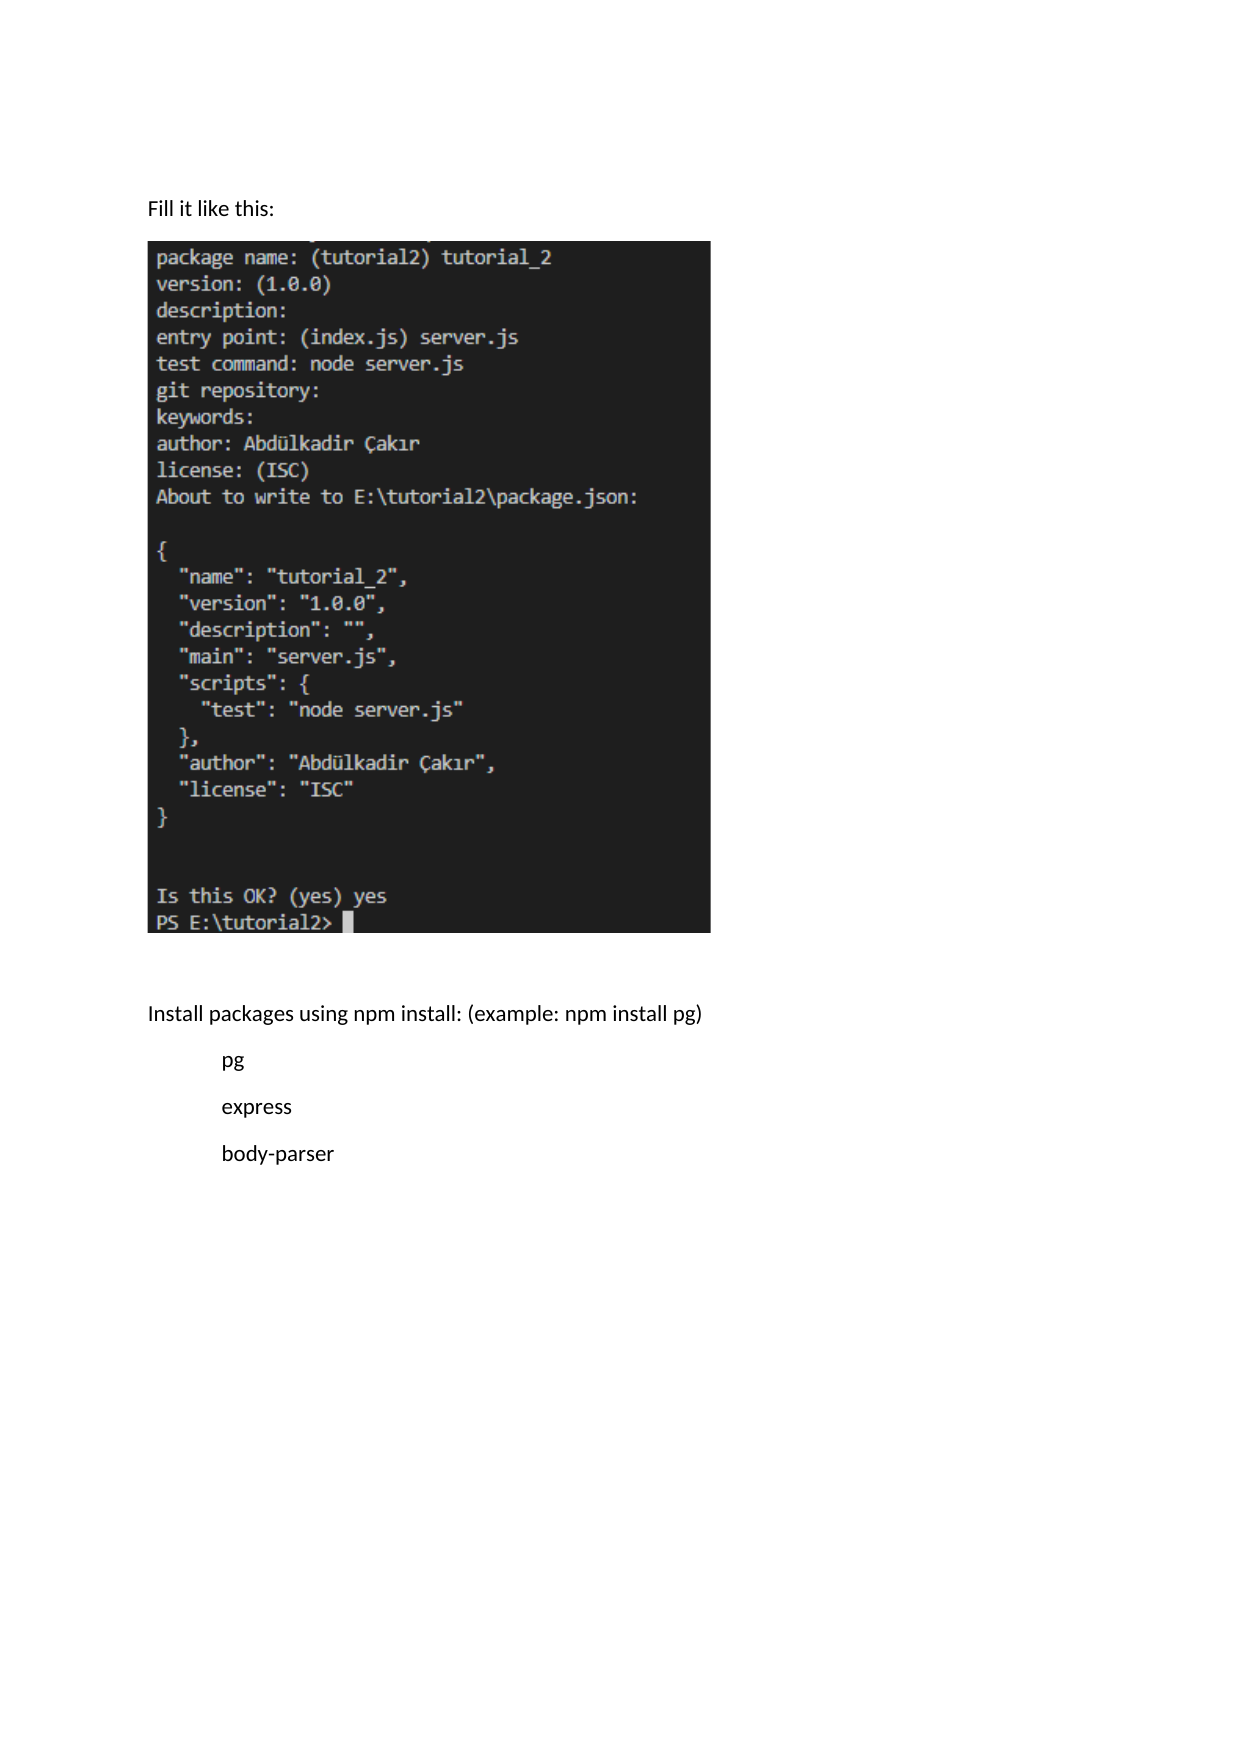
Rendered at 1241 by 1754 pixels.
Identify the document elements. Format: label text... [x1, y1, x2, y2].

text Fill it like this: [148, 194, 1093, 222]
picture [147, 241, 711, 933]
text Install packages using npm install: (example: npm install pg) [148, 999, 1093, 1027]
text body-parser [148, 1139, 1093, 1167]
text pg [148, 1046, 1093, 1073]
text express [148, 1092, 1093, 1120]
